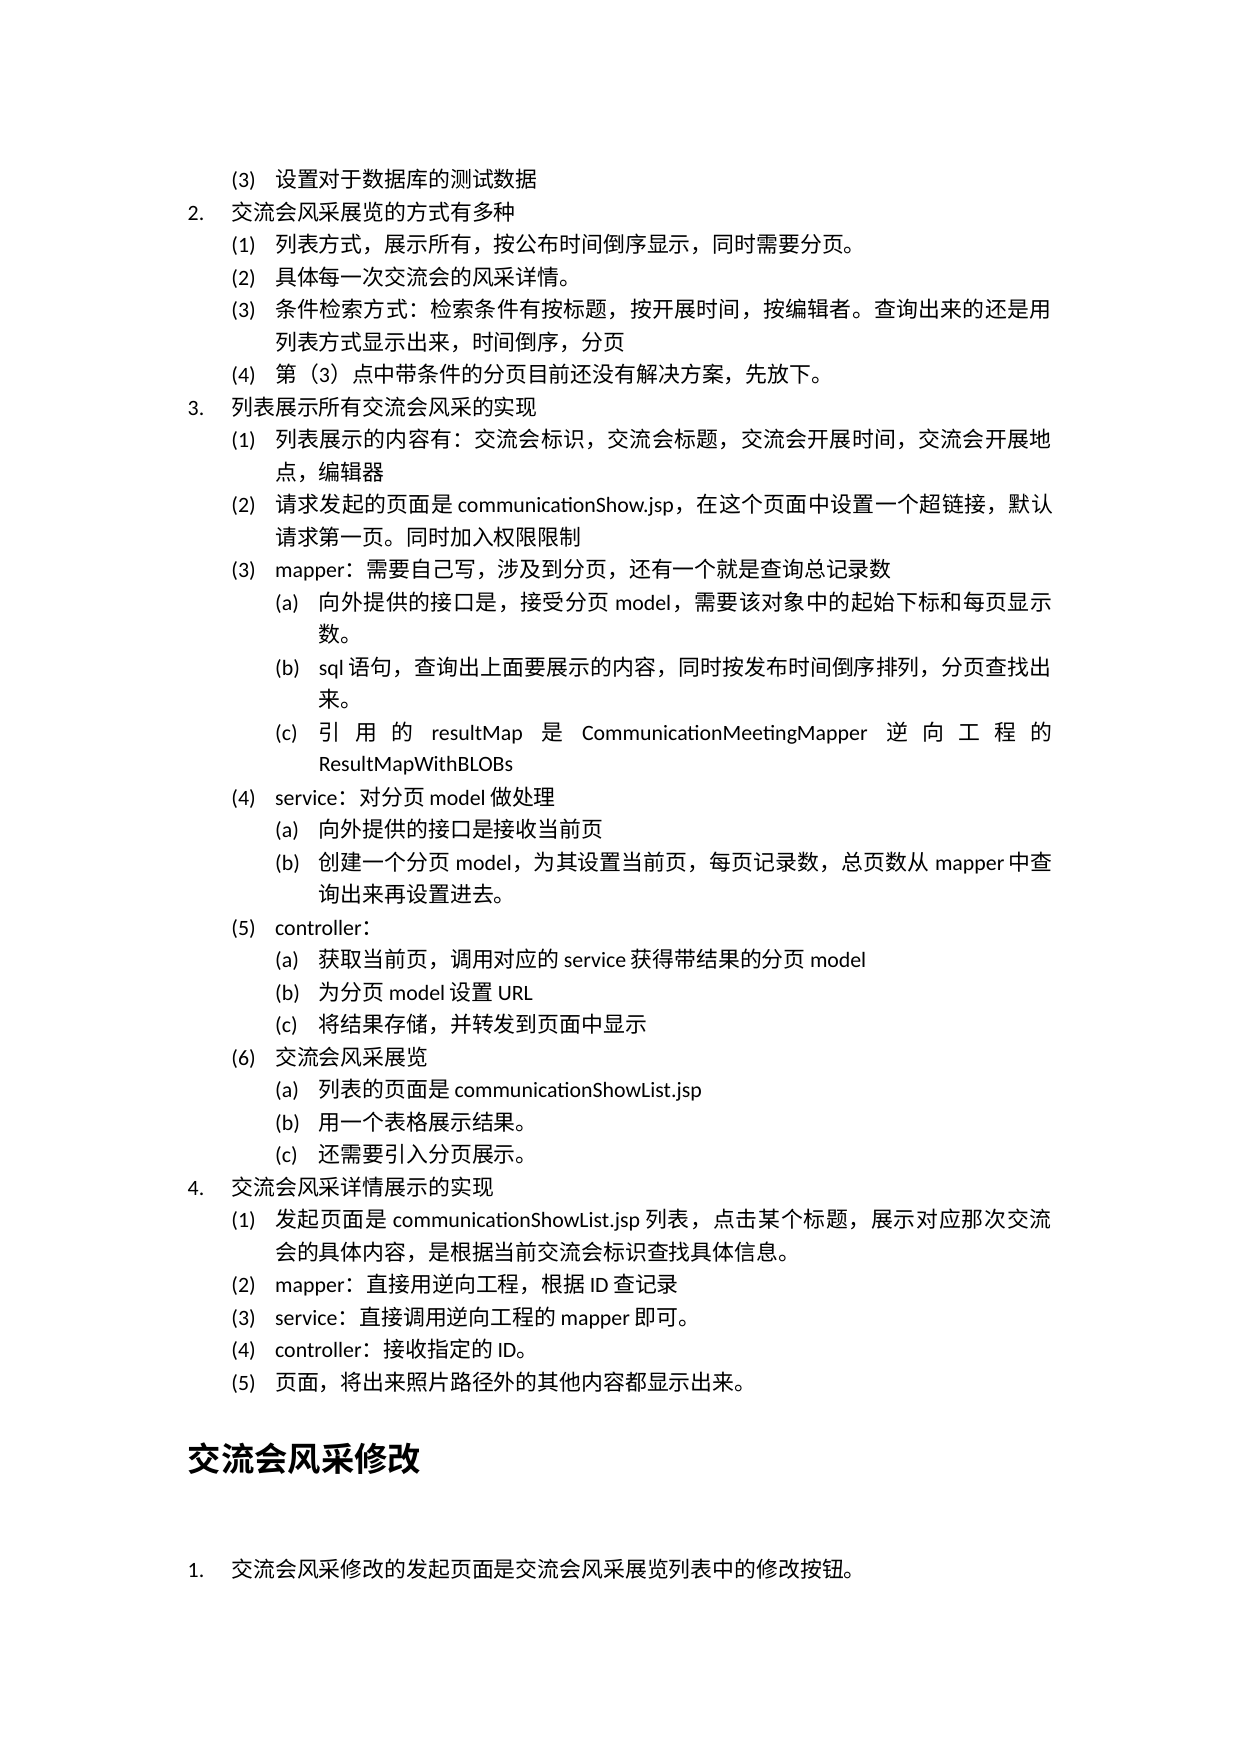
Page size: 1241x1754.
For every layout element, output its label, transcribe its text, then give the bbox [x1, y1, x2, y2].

list 设置对于数据库的测试数据 [231, 162, 1053, 194]
list 交流会风采展览的方式有多种 [187, 194, 1053, 227]
list controller： [231, 909, 1053, 942]
list 列表展示所有交流会风采的实现 [187, 389, 1053, 422]
list 列表方式，展示所有，按公布时间倒序显示，同时需要分页。 [231, 227, 1053, 259]
list 交流会风采展览 [231, 1039, 1053, 1072]
list 交流会风采详情展示的实现 [187, 1169, 1053, 1202]
list controller：接收指定的ID。 [231, 1332, 1053, 1364]
list service：直接调用逆向工程的mapper即可。 [231, 1299, 1053, 1332]
list 第（3）点中带条件的分页目前还没有解决方案，先放下。 [231, 357, 1053, 389]
list sql语句，查询出上面要展示的内容，同时按发布时间倒序排列，分页查找出来。 [275, 649, 1053, 714]
list 将结果存储，并转发到页面中显示 [275, 1007, 1053, 1039]
list 还需要引入分页展示。 [275, 1137, 1053, 1169]
list 列表的页面是communicationShowList.jsp [275, 1072, 1053, 1104]
list 创建一个分页model，为其设置当前页，每页记录数，总页数从mapper中查询出来再设置进去。 [275, 844, 1053, 909]
list 条件检索方式：检索条件有按标题，按开展时间，按编辑者。查询出来的还是用列表方式显示出来，时间倒序，分页 [231, 292, 1053, 357]
subtitle 交流会风采修改 [187, 1424, 1053, 1489]
list 获取当前页，调用对应的service获得带结果的分页model [275, 942, 1053, 974]
list 向外提供的接口是，接受分页model，需要该对象中的起始下标和每页显示数。 [275, 584, 1053, 649]
list 为分页model设置URL [275, 974, 1053, 1007]
list 引用的resultMap是CommunicationMeetingMapper逆向工程的ResultMapWithBLOBs [275, 714, 1053, 779]
list service：对分页model做处理 [231, 779, 1053, 812]
list 向外提供的接口是接收当前页 [275, 812, 1053, 844]
list 具体每一次交流会的风采详情。 [231, 259, 1053, 292]
list 请求发起的页面是communicationShow.jsp，在这个页面中设置一个超链接，默认请求第一页。同时加入权限限制 [231, 487, 1053, 552]
list 用一个表格展示结果。 [275, 1104, 1053, 1137]
list mapper：直接用逆向工程，根据ID查记录 [231, 1267, 1053, 1299]
list 交流会风采修改的发起页面是交流会风采展览列表中的修改按钮。 [187, 1551, 1053, 1584]
list mapper：需要自己写，涉及到分页，还有一个就是查询总记录数 [231, 552, 1053, 584]
list 列表展示的内容有：交流会标识，交流会标题，交流会开展时间，交流会开展地点，编辑器 [231, 422, 1053, 487]
list 发起页面是communicationShowList.jsp列表，点击某个标题，展示对应那次交流会的具体内容，是根据当前交流会标识查找具体信息。 [231, 1202, 1053, 1267]
list 页面，将出来照片路径外的其他内容都显示出来。 [231, 1364, 1053, 1397]
